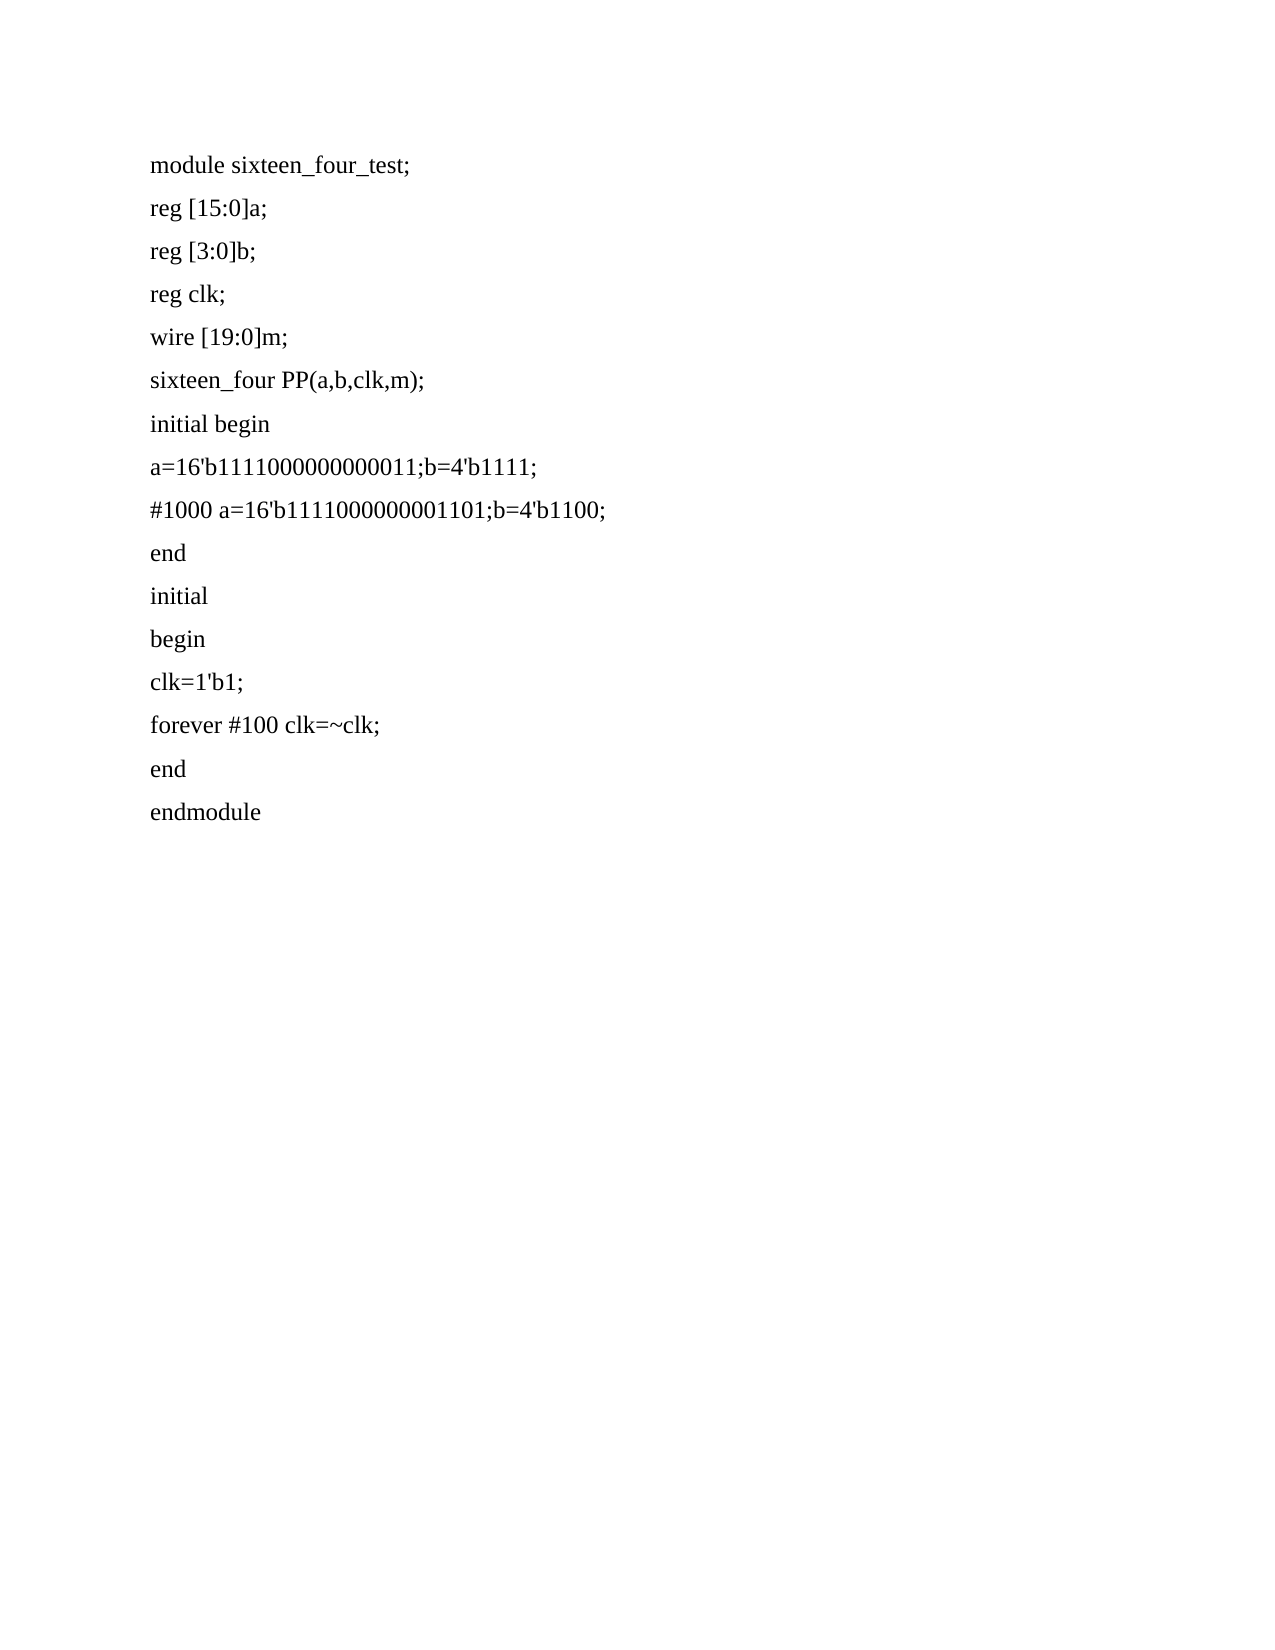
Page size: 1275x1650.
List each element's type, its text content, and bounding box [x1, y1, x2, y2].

text module sixteen_four_test; [150, 150, 1125, 179]
text reg clk; [150, 279, 1125, 308]
text endmodule [150, 797, 1125, 826]
text clk=1'b1; [150, 667, 1125, 696]
text reg [3:0]b; [150, 236, 1125, 265]
text initial begin [150, 409, 1125, 437]
text sixteen_four PP(a,b,clk,m); [150, 366, 1125, 394]
text wire [19:0]m; [150, 322, 1125, 351]
text #1000 a=16'b1111000000001101;b=4'b1100; [150, 495, 1125, 524]
text forever #100 clk=~clk; [150, 711, 1125, 739]
text initial [150, 581, 1125, 610]
text a=16'b1111000000000011;b=4'b1111; [150, 452, 1125, 481]
text reg [15:0]a; [150, 193, 1125, 222]
text begin [150, 624, 1125, 653]
text end [150, 754, 1125, 782]
text end [150, 538, 1125, 567]
